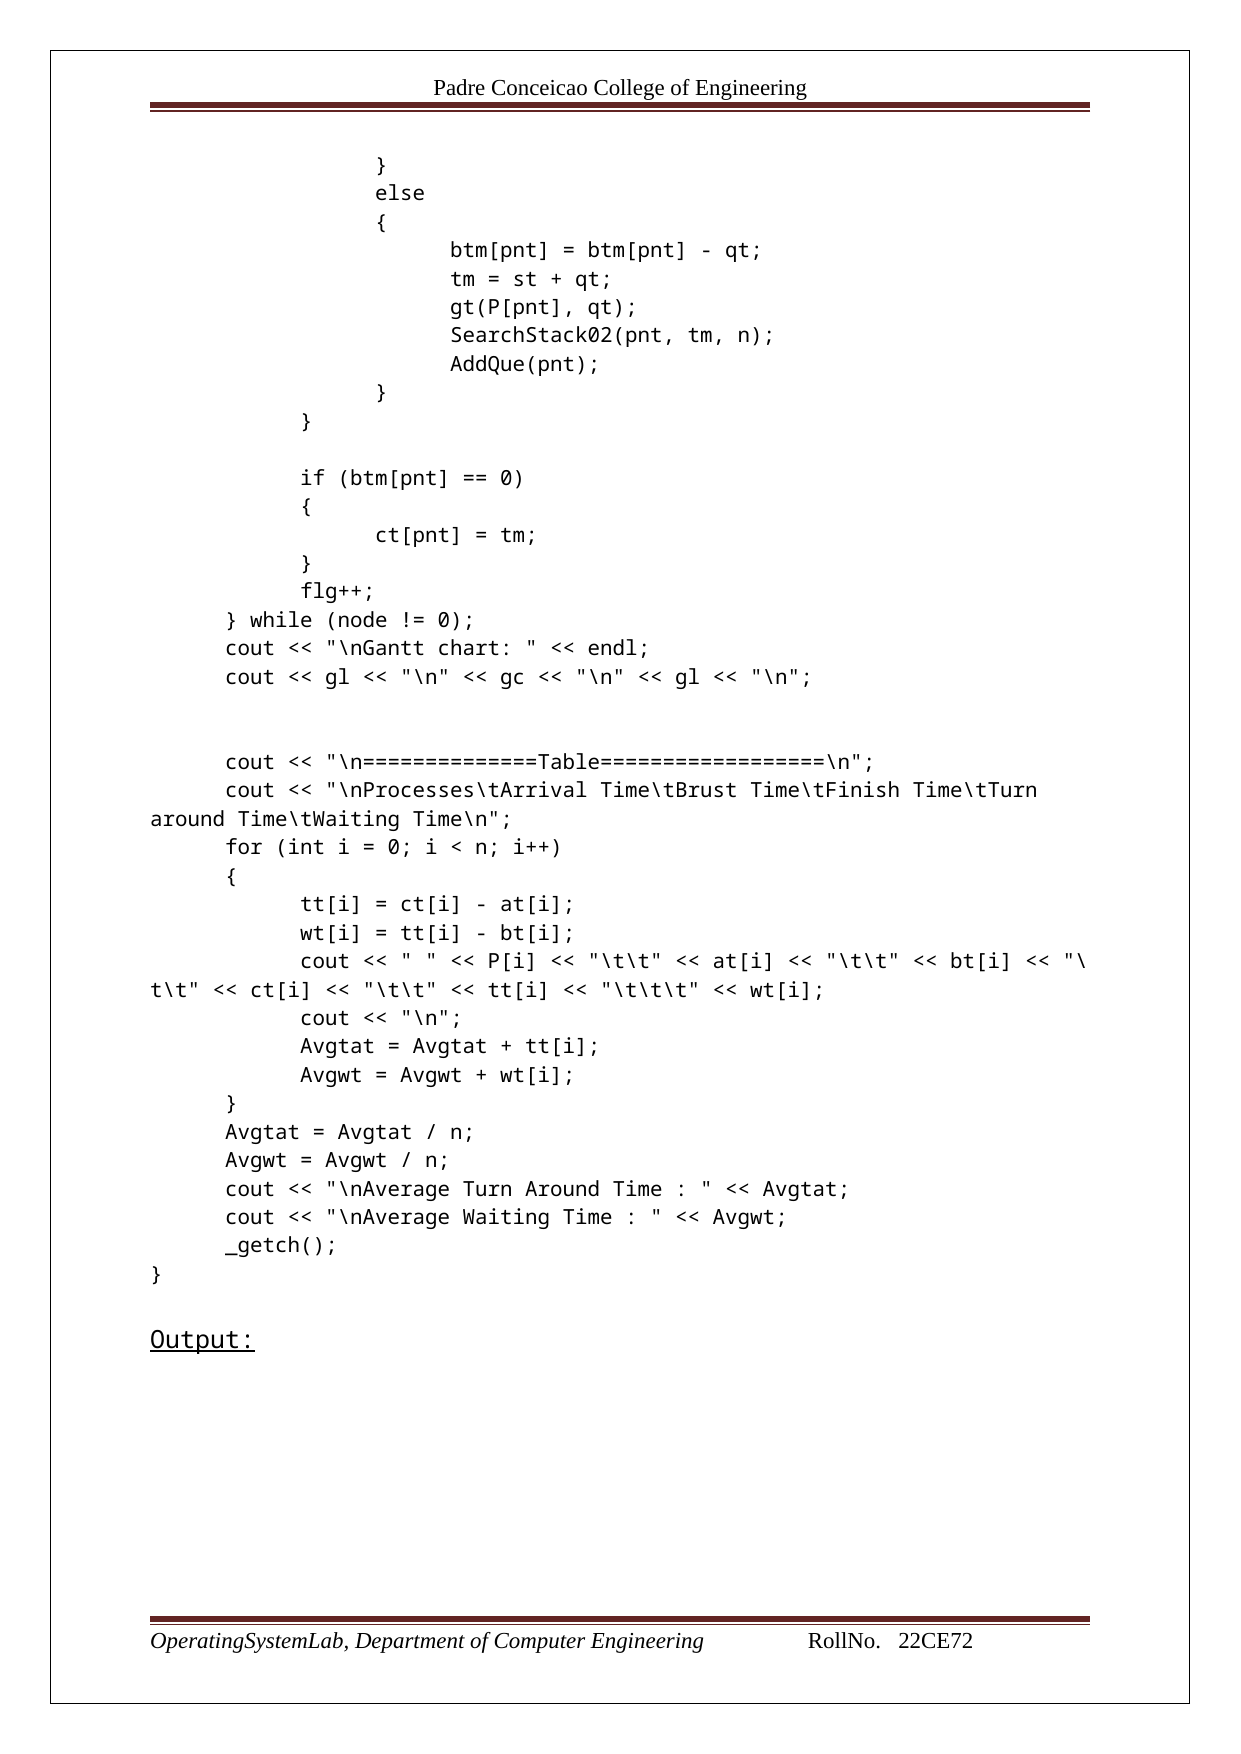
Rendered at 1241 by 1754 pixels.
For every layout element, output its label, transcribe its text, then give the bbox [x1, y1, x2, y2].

text gt(P[pnt], qt); [150, 292, 1090, 321]
text { [150, 207, 1090, 235]
text Avgtat = Avgtat / n; [150, 1117, 1090, 1145]
text if (btm[pnt] == 0) [150, 463, 1090, 491]
text } [150, 406, 1090, 434]
text SearchStack02(pnt, tm, n); [150, 321, 1090, 349]
text cout << "\nAverage Waiting Time : " << Avgwt; [150, 1202, 1090, 1231]
text cout << "\n==============Table==================\n"; [150, 747, 1090, 776]
text tm = st + qt; [150, 264, 1090, 292]
text { [150, 491, 1090, 520]
text cout << "\nGantt chart: " << endl; [150, 633, 1090, 662]
text cout << "\nAverage Turn Around Time : " << Avgtat; [150, 1174, 1090, 1202]
text cout << "\n"; [150, 1003, 1090, 1032]
text for (int i = 0; i < n; i++) [150, 832, 1090, 861]
text Avgwt = Avgwt / n; [150, 1145, 1090, 1174]
text btm[pnt] = btm[pnt] - qt; [150, 235, 1090, 264]
text } while (node != 0); [150, 605, 1090, 633]
text } [150, 377, 1090, 406]
text tt[i] = ct[i] - at[i]; [150, 889, 1090, 918]
text _getch(); [150, 1231, 1090, 1259]
text } [150, 548, 1090, 577]
text cout << " " << P[i] << "\t\t" << at[i] << "\t\t" << bt[i] << "\t\t" << ct[i] << "\t\t" << tt[i] << "\t\t\t" << wt[i]; [150, 946, 1090, 1003]
text cout << "\nProcesses\tArrival Time\tBrust Time\tFinish Time\tTurn around Time\tWaiting Time\n"; [150, 776, 1090, 832]
text cout << gl << "\n" << gc << "\n" << gl << "\n"; [150, 662, 1090, 690]
text wt[i] = tt[i] - bt[i]; [150, 918, 1090, 946]
text } [150, 150, 1090, 178]
text ct[pnt] = tm; [150, 520, 1090, 548]
text Avgtat = Avgtat + tt[i]; [150, 1032, 1090, 1060]
text Avgwt = Avgwt + wt[i]; [150, 1060, 1090, 1088]
text else [150, 178, 1090, 207]
text } [150, 1259, 1090, 1287]
text } [150, 1088, 1090, 1117]
text { [150, 861, 1090, 889]
text AddQue(pnt); [150, 349, 1090, 377]
text flg++; [150, 577, 1090, 605]
text Output: [150, 1322, 1090, 1356]
